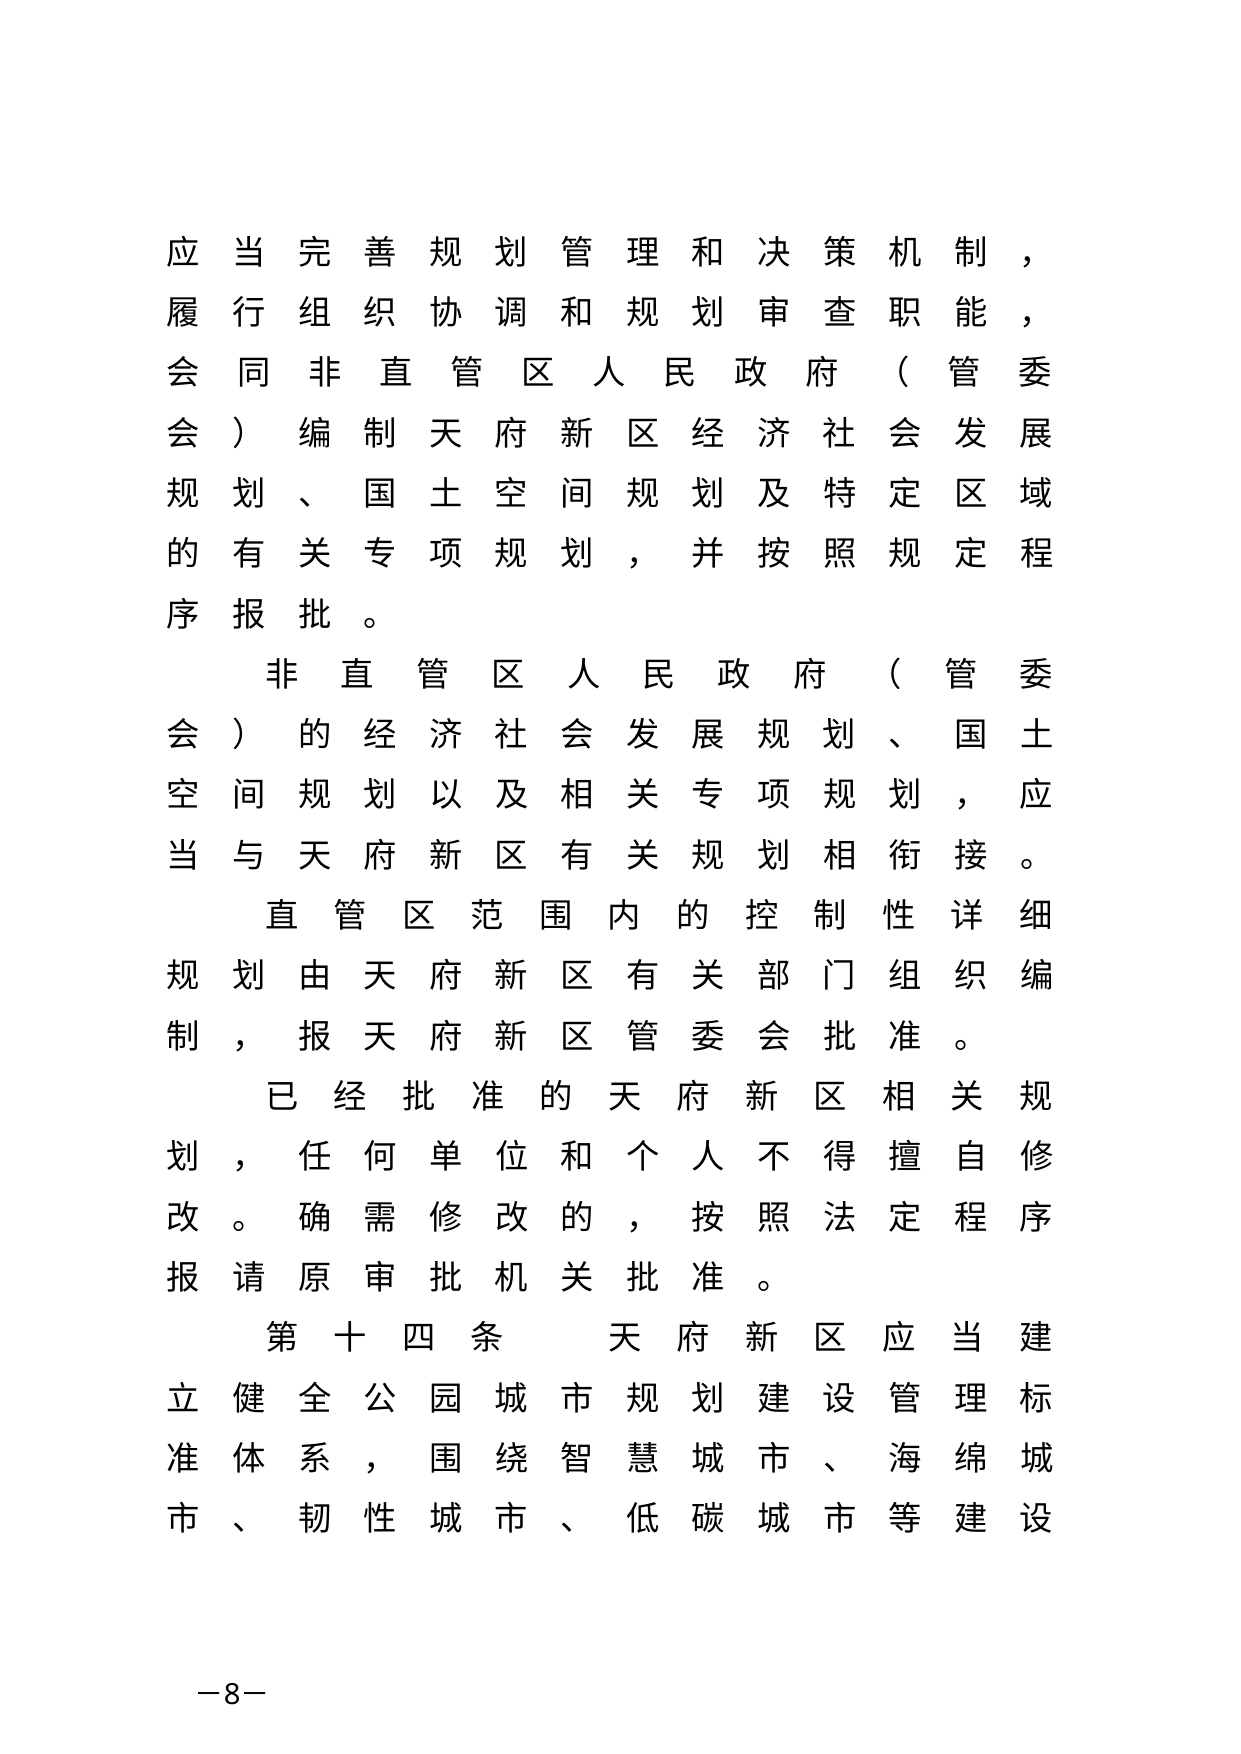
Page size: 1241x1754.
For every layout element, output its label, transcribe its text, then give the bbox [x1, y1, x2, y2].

text 非直管区人民政府（管委会）的经济社会发展规划、国土空间规划以及相关专项规划，应当与天府新区有关规划相衔接。 [167, 642, 1085, 883]
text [167, 219, 1085, 642]
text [167, 1305, 1085, 1546]
text 直管区范围内的控制性详细规划由天府新区有关部门组织编制，报天府新区管委会批准。 [167, 883, 1085, 1064]
text 已经批准的天府新区相关规划，任何单位和个人不得擅自修改。确需修改的，按照法定程序报请原审批机关批准。 [167, 1064, 1085, 1305]
